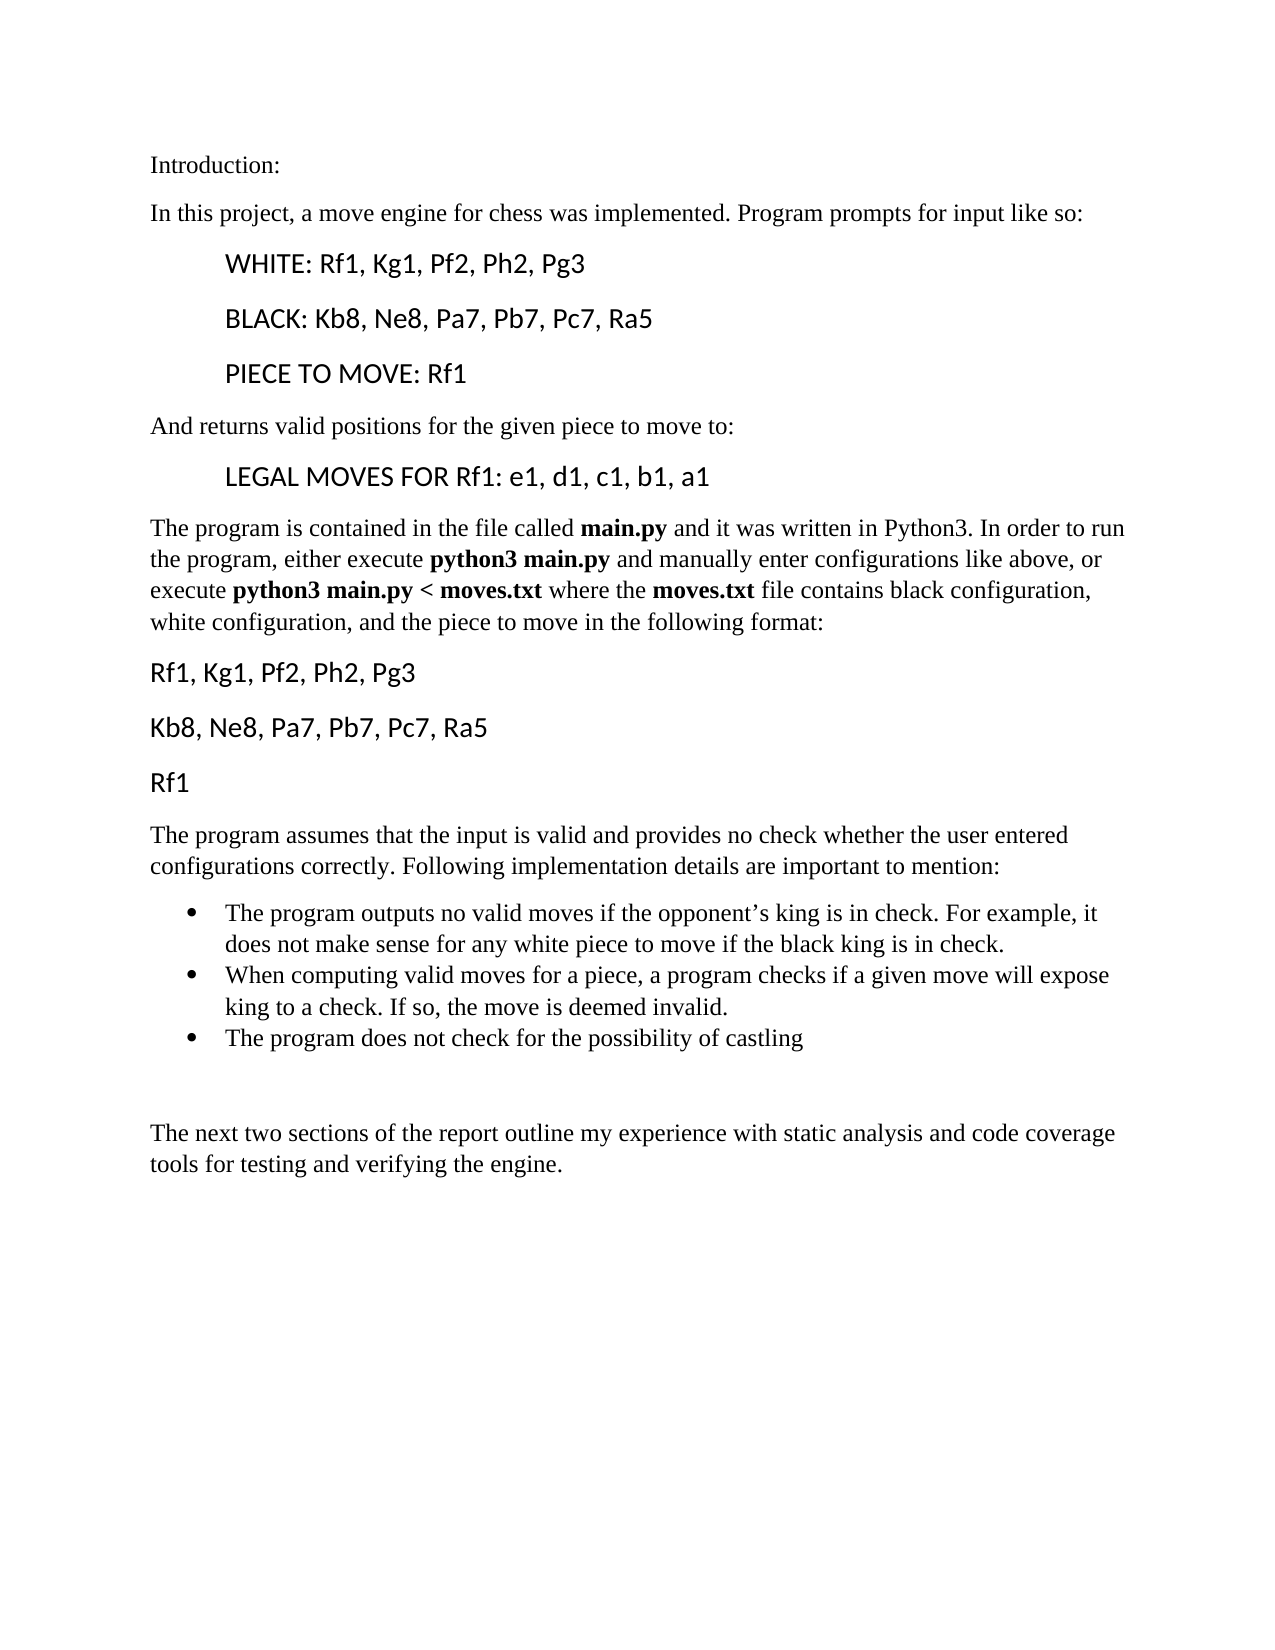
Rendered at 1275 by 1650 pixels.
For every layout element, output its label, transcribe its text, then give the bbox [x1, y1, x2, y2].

text Introduction: [150, 150, 1125, 179]
text Rf1, Kg1, Pf2, Ph2, Pg3 [150, 654, 1125, 690]
text Kb8, Ne8, Pa7, Pb7, Pc7, Ra5 [150, 709, 1125, 745]
list The program does not check for the possibility of castling [187, 1023, 1125, 1051]
text And returns valid positions for the given piece to move to: [150, 411, 1125, 439]
text LEGAL MOVES FOR Rf1: e1, d1, c1, b1, a1 [150, 458, 1125, 494]
text Rf1 [150, 764, 1125, 800]
list When computing valid moves for a piece, a program checks if a given move will expose king to a check. If so, the move is deemed invalid. [187, 961, 1125, 1020]
text The next two sections of the report outline my experience with static analysis and code coverage tools for testing and verifying the engine. [150, 1118, 1125, 1178]
text BLACK: Kb8, Ne8, Pa7, Pb7, Pc7, Ra5 [150, 301, 1125, 336]
text In this project, a move engine for chess was implemented. Program prompts for input like so: [150, 198, 1125, 226]
list The program outputs no valid moves if the opponent’s king is in check. For example, it does not make sense for any white piece to move if the black king is in check. [187, 898, 1125, 958]
text PIECE TO MOVE: Rf1 [150, 356, 1125, 391]
text The program assumes that the input is valid and provides no check whether the user entered configurations correctly. Following implementation details are important to mention: [150, 820, 1125, 879]
text WHITE: Rf1, Kg1, Pf2, Ph2, Pg3 [150, 245, 1125, 281]
text The program is contained in the file called main.py and it was written in Python3. In order to run the program, either execute python3 main.py and manually enter configurations like above, or execute python3 main.py < moves.txt where the moves.txt file contains black configuration, white configuration, and the piece to move in the following format: [150, 513, 1125, 635]
